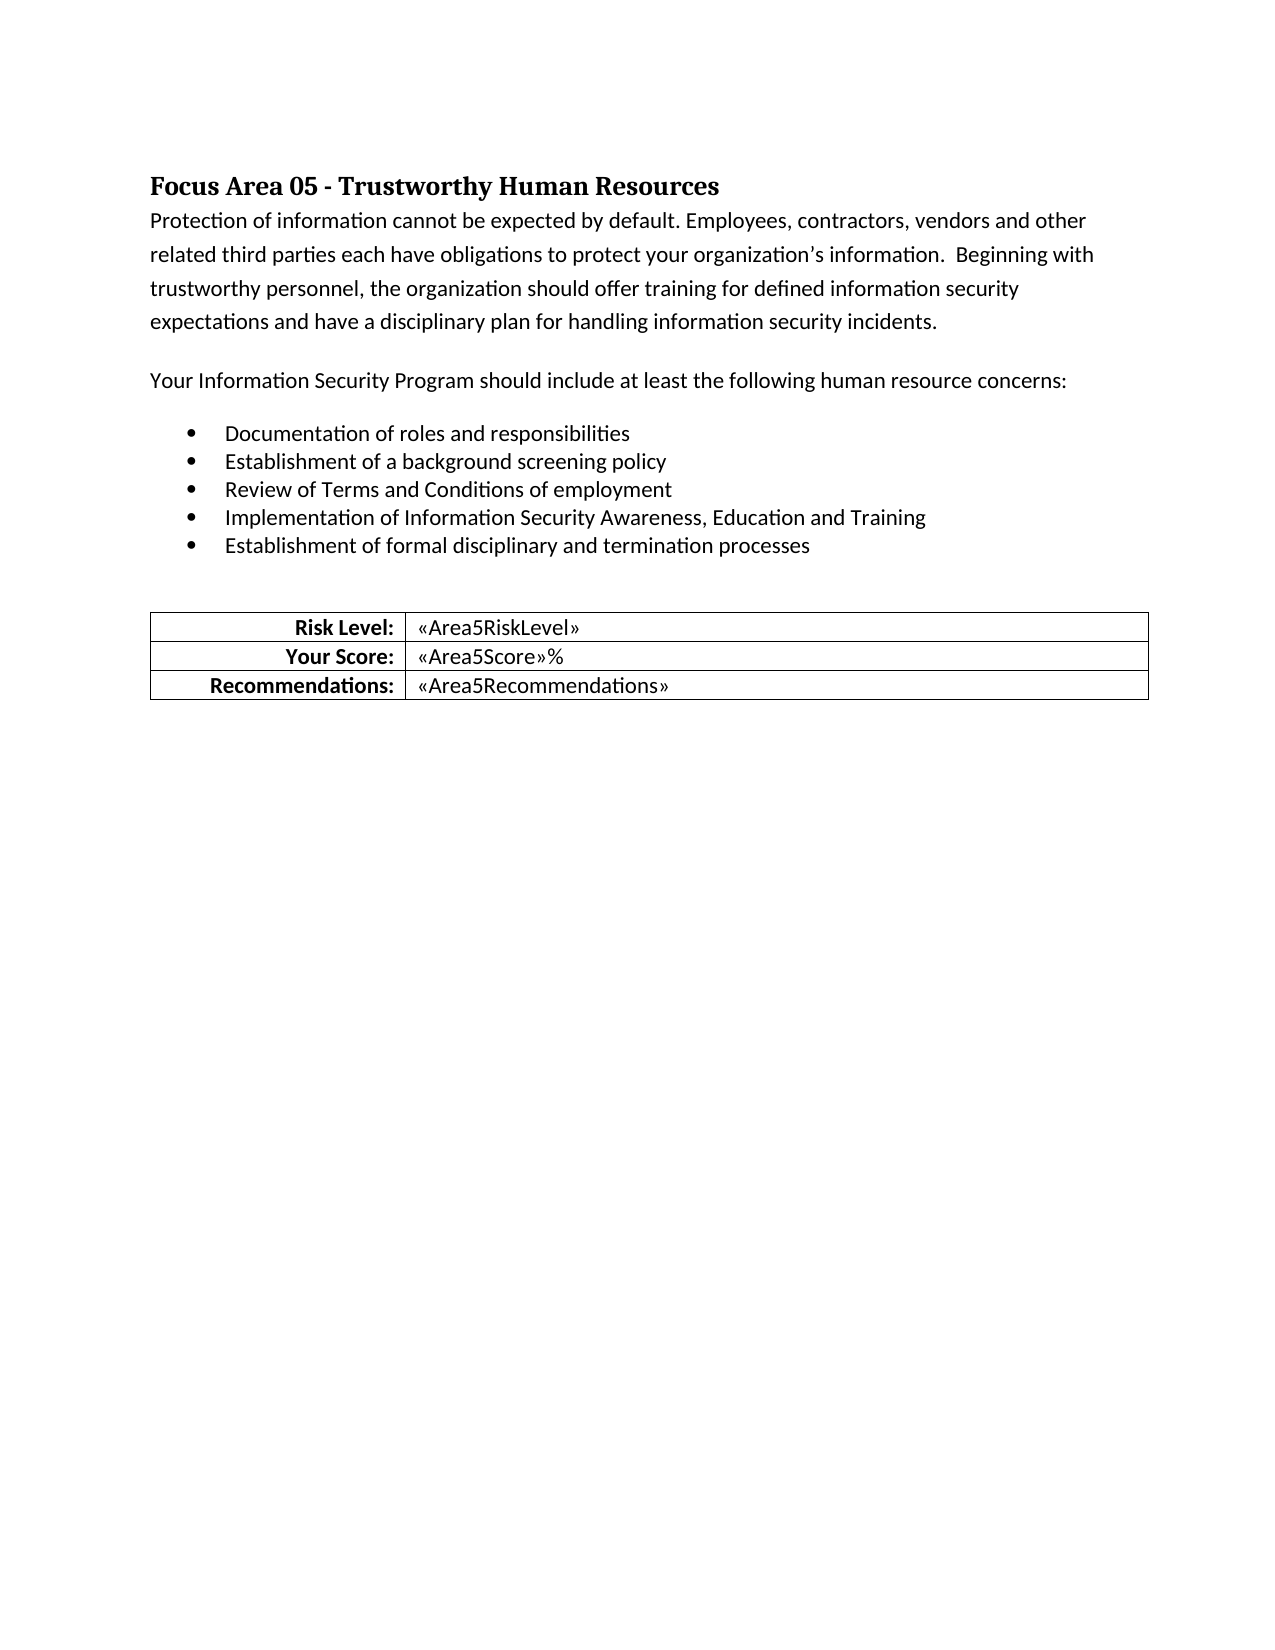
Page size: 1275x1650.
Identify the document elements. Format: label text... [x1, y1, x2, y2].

table_cell Your Score: [151, 642, 405, 670]
table_header Risk Level: [151, 613, 405, 641]
list Establishment of a background screening policy [187, 447, 1125, 475]
list Establishment of formal disciplinary and termination processes [187, 531, 1125, 559]
list Implementation of Information Security Awareness, Education and Training [187, 503, 1125, 531]
table_cell Recommendations: [151, 671, 405, 699]
subtitle Focus Area 05 - Trustworthy Human Resources [150, 171, 1125, 202]
text Protection of information cannot be expected by default. Employees, contractors, vendors and other related third parties each have obligations to protect your organization’s information. Beginning with trustworthy personnel, the organization should offer training for defined information security expectations and have a disciplinary plan for handling information security incidents. [150, 207, 1125, 335]
table_cell «Area5Recommendations» [406, 671, 1148, 699]
table_header «Area5RiskLevel» [406, 613, 1148, 641]
text Your Information Security Program should include at least the following human resource concerns: [150, 366, 1125, 394]
list Documentation of roles and responsibilities [187, 419, 1125, 447]
table_cell «Area5Score»% [406, 642, 1148, 670]
list Review of Terms and Conditions of employment [187, 475, 1125, 503]
